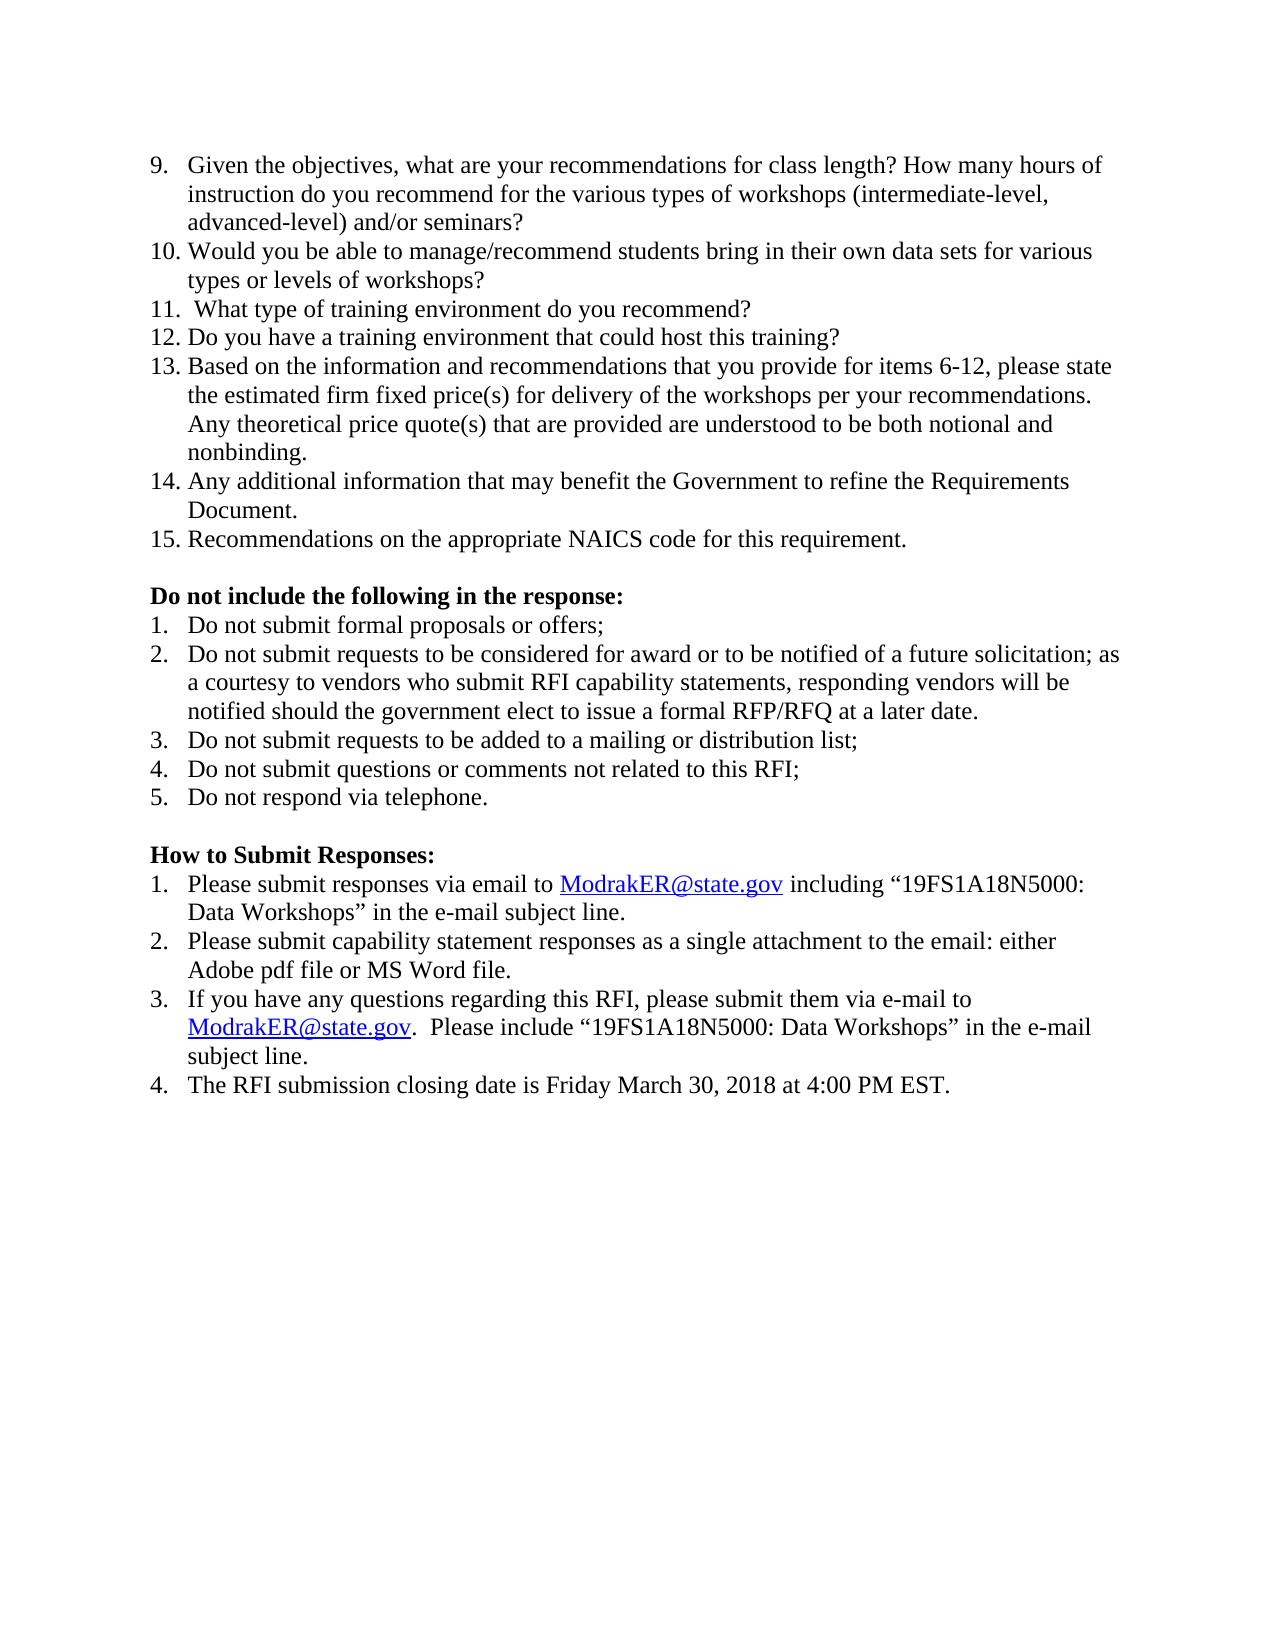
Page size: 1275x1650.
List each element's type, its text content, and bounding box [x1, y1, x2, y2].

list Any additional information that may benefit the Government to refine the Requirements Document. [150, 466, 1125, 524]
list The RFI submission closing date is Friday March 30, 2018 at 4:00 PM EST. [150, 1070, 1125, 1099]
list Do not submit requests to be added to a mailing or distribution list; [150, 725, 1125, 754]
list Please submit capability statement responses as a single attachment to the email: either Adobe pdf file or MS Word file. [150, 926, 1125, 984]
list Do you have a training environment that could host this training? [150, 322, 1125, 351]
list Recommendations on the appropriate NAICS code for this requirement. [150, 524, 1125, 552]
list If you have any questions regarding this RFI, please submit them via e-mail to ModrakER@state.gov. Please include “19FS1A18N5000: Data Workshops” in the e-mail subject line. [150, 984, 1125, 1070]
list Do not submit formal proposals or offers; [150, 610, 1125, 639]
list Would you be able to manage/recommend students bring in their own data sets for various types or levels of workshops? [150, 236, 1125, 294]
text Do not include the following in the response: [150, 581, 1125, 610]
list Please submit responses via email to ModrakER@state.gov including “19FS1A18N5000: Data Workshops” in the e-mail subject line. [150, 869, 1125, 926]
list Do not respond via telephone. [150, 782, 1125, 811]
list What type of training environment do you recommend? [150, 294, 1125, 322]
text How to Submit Responses: [150, 840, 1125, 869]
list Given the objectives, what are your recommendations for class length? How many hours of instruction do you recommend for the various types of workshops (intermediate-level, advanced-level) and/or seminars? [150, 150, 1125, 236]
list Based on the information and recommendations that you provide for items 6-12, please state the estimated firm fixed price(s) for delivery of the workshops per your recommendations. Any theoretical price quote(s) that are provided are understood to be both notional and nonbinding. [150, 351, 1125, 466]
list Do not submit requests to be considered for award or to be notified of a future solicitation; as a courtesy to vendors who submit RFI capability statements, responding vendors will be notified should the government elect to issue a formal RFP/RFQ at a later date. [150, 639, 1125, 725]
list Do not submit questions or comments not related to this RFI; [150, 754, 1125, 782]
